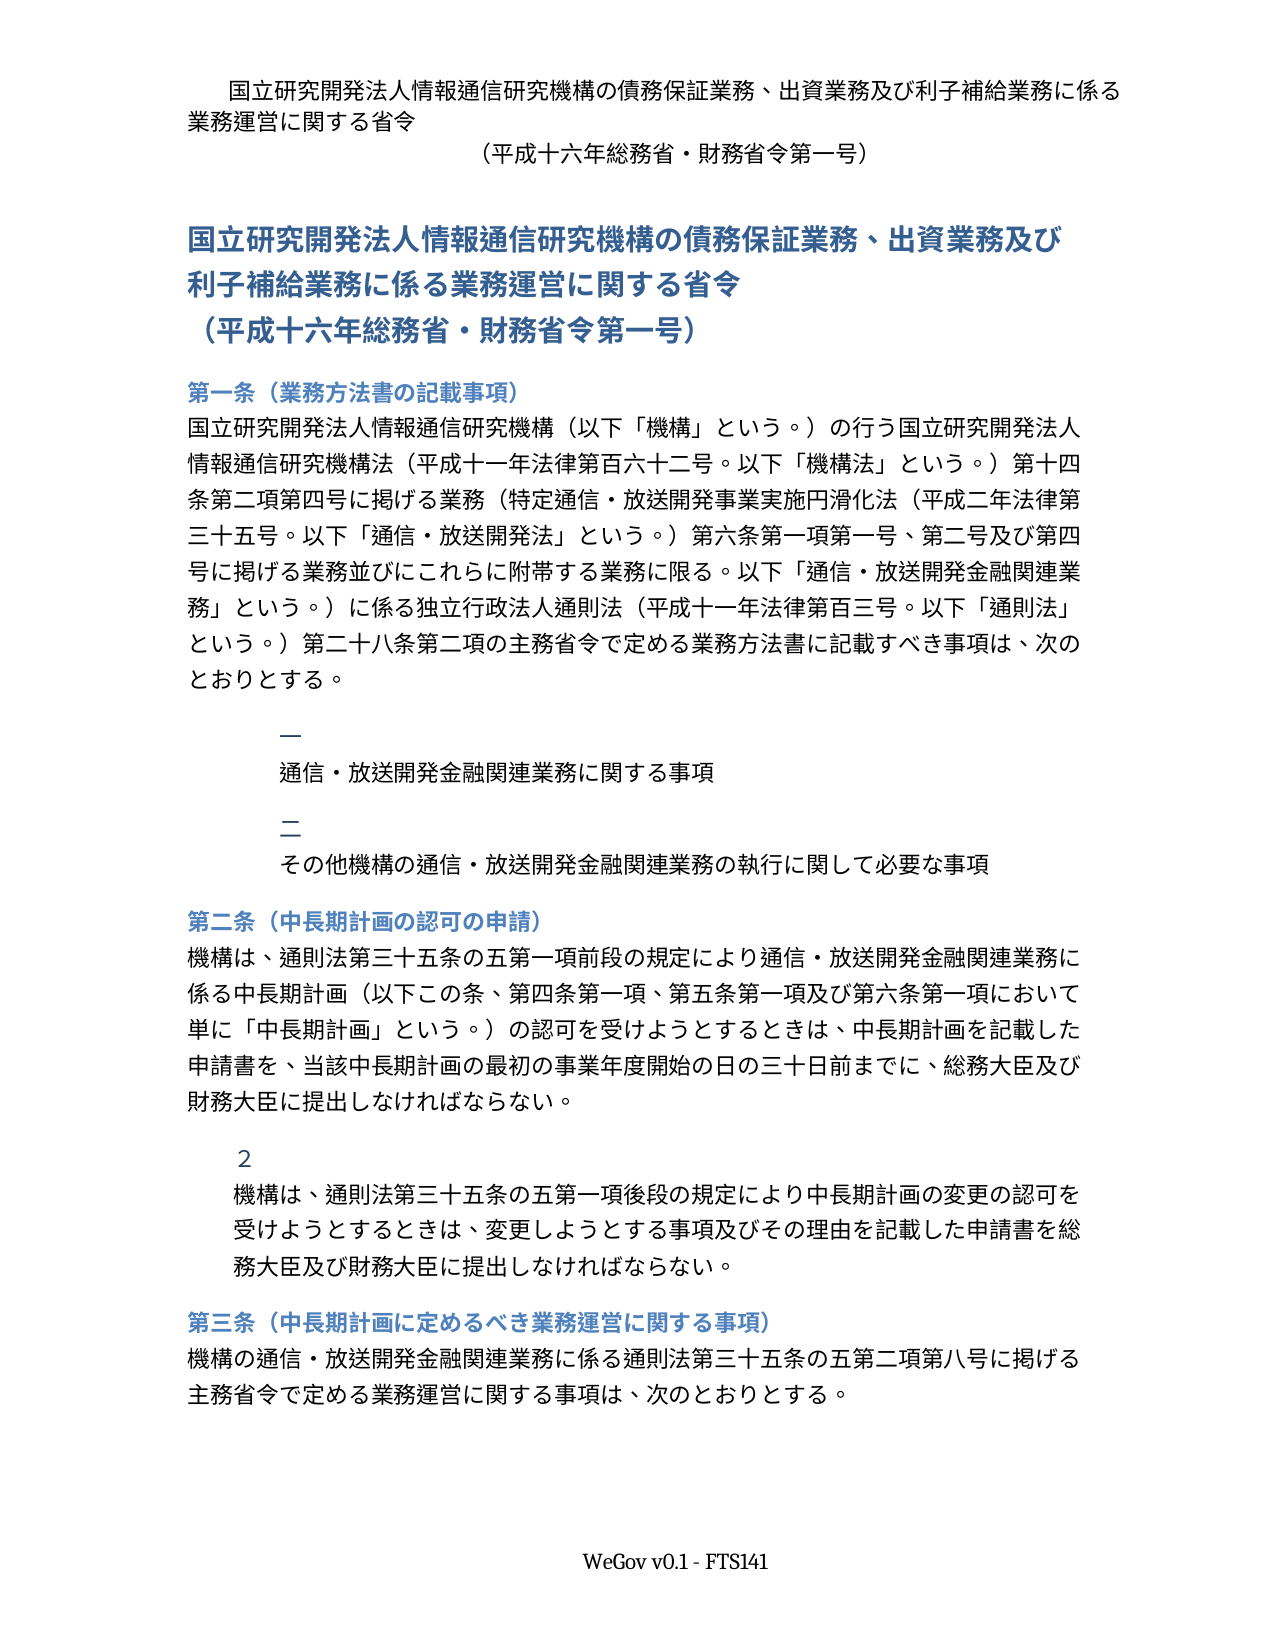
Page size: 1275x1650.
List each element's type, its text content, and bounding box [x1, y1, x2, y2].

text 通信・放送開発金融関連業務に関する事項 [279, 757, 1087, 788]
subtitle 国立研究開発法人情報通信研究機構の債務保証業務、出資業務及び利子補給業務に係る業務運営に関する省令 （平成十六年総務省・財務省令第一号） [187, 219, 1087, 350]
subtitle 第二条（中長期計画の認可の申請） [187, 906, 1087, 937]
text その他機構の通信・放送開発金融関連業務の執行に関して必要な事項 [279, 849, 1087, 881]
subtitle 第一条（業務方法書の記載事項） [187, 376, 1087, 408]
text 機構の通信・放送開発金融関連業務に係る通則法第三十五条の五第二項第八号に掲げる主務省令で定める業務運営に関する事項は、次のとおりとする。 [187, 1343, 1087, 1410]
subtitle 一 [279, 721, 1087, 752]
text 国立研究開発法人情報通信研究機構（以下「機構」という。）の行う国立研究開発法人情報通信研究機構法（平成十一年法律第百六十二号。以下「機構法」という。）第十四条第二項第四号に掲げる業務（特定通信・放送開発事業実施円滑化法（平成二年法律第三十五号。以下「通信・放送開発法」という。）第六条第一項第一号、第二号及び第四号に掲げる業務並びにこれらに附帯する業務に限る。以下「通信・放送開発金融関連業務」という。）に係る独立行政法人通則法（平成十一年法律第百三号。以下「通則法」という。）第二十八条第二項の主務省令で定める業務方法書に記載すべき事項は、次のとおりとする。 [187, 412, 1087, 695]
text 機構は、通則法第三十五条の五第一項前段の規定により通信・放送開発金融関連業務に係る中長期計画（以下この条、第四条第一項、第五条第一項及び第六条第一項において単に「中長期計画」という。）の認可を受けようとするときは、中長期計画を記載した申請書を、当該中長期計画の最初の事業年度開始の日の三十日前までに、総務大臣及び財務大臣に提出しなければならない。 [187, 942, 1087, 1117]
subtitle ２ [233, 1143, 1087, 1174]
text 機構は、通則法第三十五条の五第一項後段の規定により中長期計画の変更の認可を受けようとするときは、変更しようとする事項及びその理由を記載した申請書を総務大臣及び財務大臣に提出しなければならない。 [233, 1178, 1087, 1282]
subtitle 第三条（中長期計画に定めるべき業務運営に関する事項） [187, 1307, 1087, 1338]
subtitle 二 [279, 813, 1087, 845]
